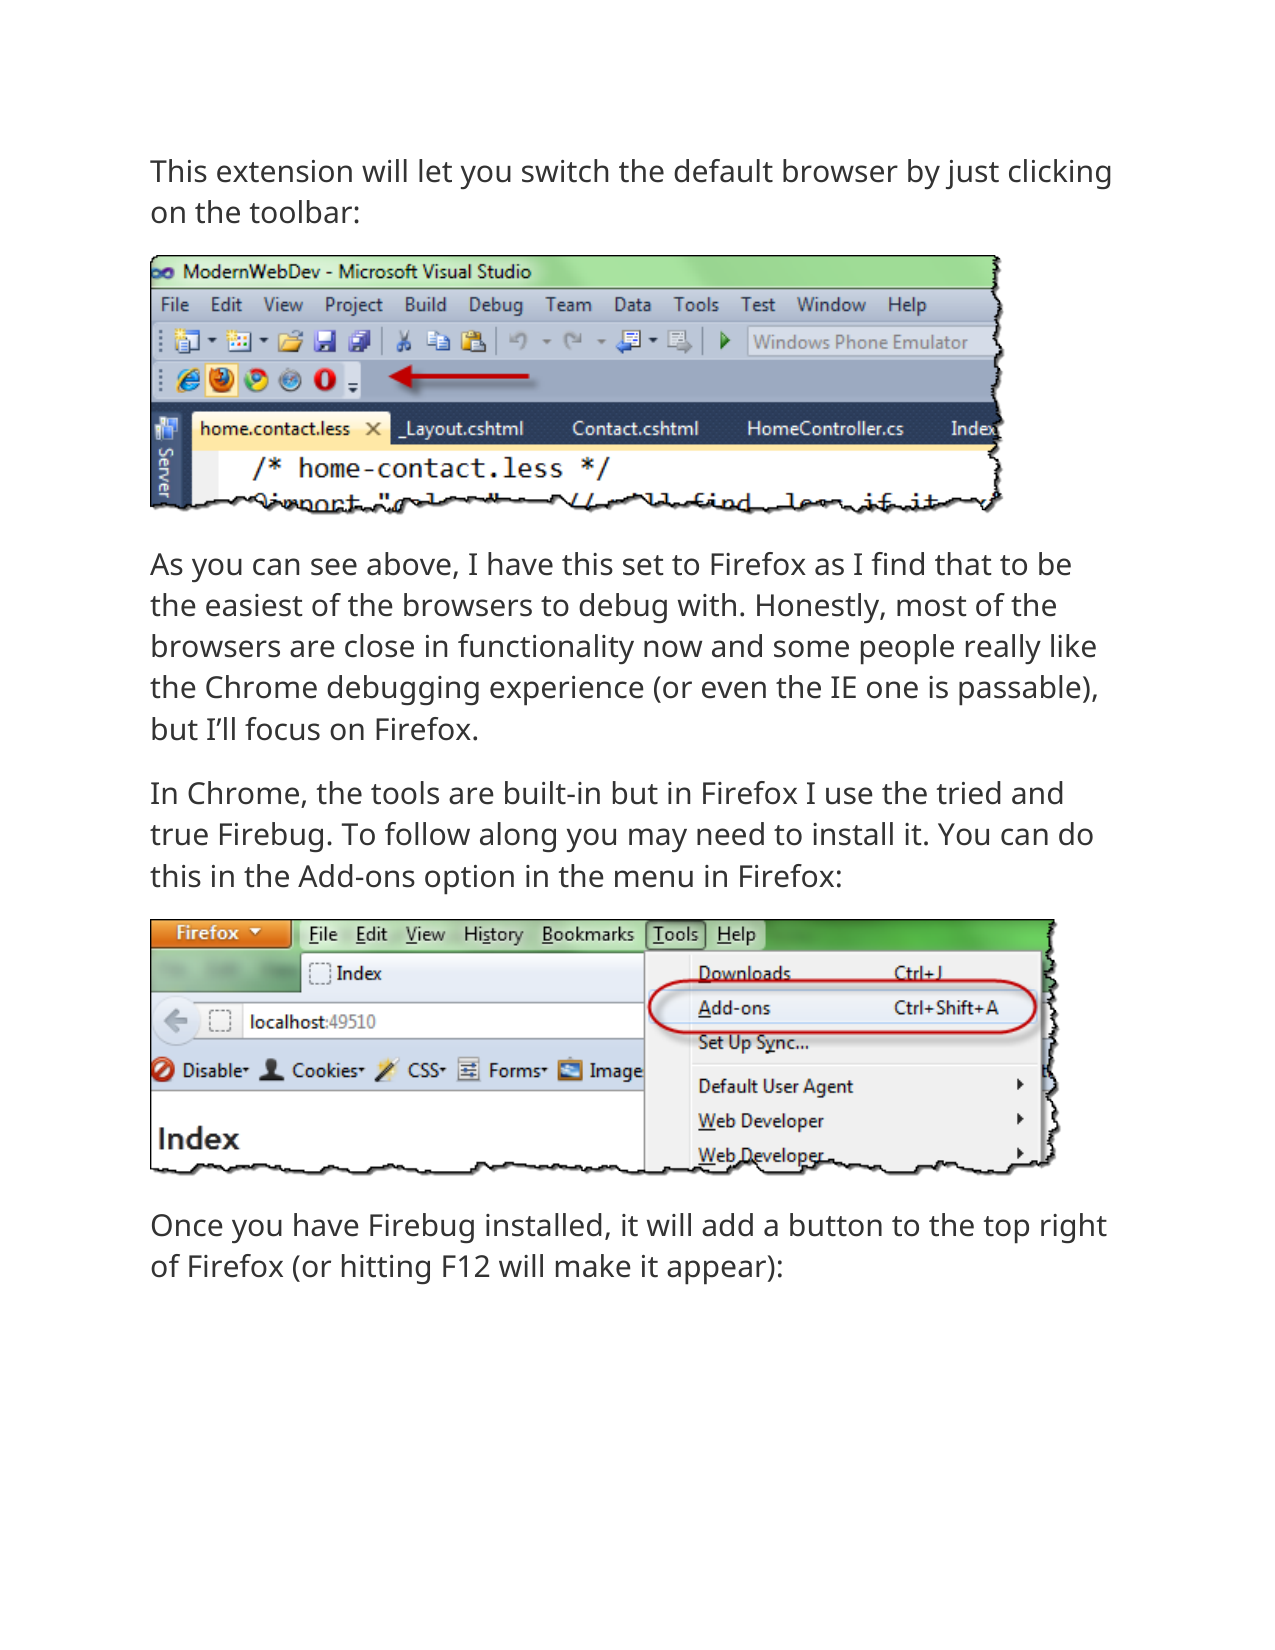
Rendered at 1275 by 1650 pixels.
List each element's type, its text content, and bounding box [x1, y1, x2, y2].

text Once you have Firebug installed, it will add a button to the top right of Firefox (or hitting F12 will make it appear): [150, 1204, 1125, 1286]
picture [150, 255, 1010, 520]
picture [150, 919, 1066, 1181]
text This extension will let you switch the default browser by just clicking on the toolbar: [150, 150, 1125, 232]
text In Chrome, the tools are built-in but in Firefox I use the tried and true Firebug. To follow along you may need to install it. You can do this in the Add-ons option in the menu in Firefox: [150, 772, 1125, 896]
text As you can see above, I have this set to Firefox as I find that to be the easiest of the browsers to debug with. Honestly, most of the browsers are close in functionality now and some people really like the Chrome debugging experience (or even the IE one is passable), but I’ll focus on Firefox. [150, 543, 1125, 749]
